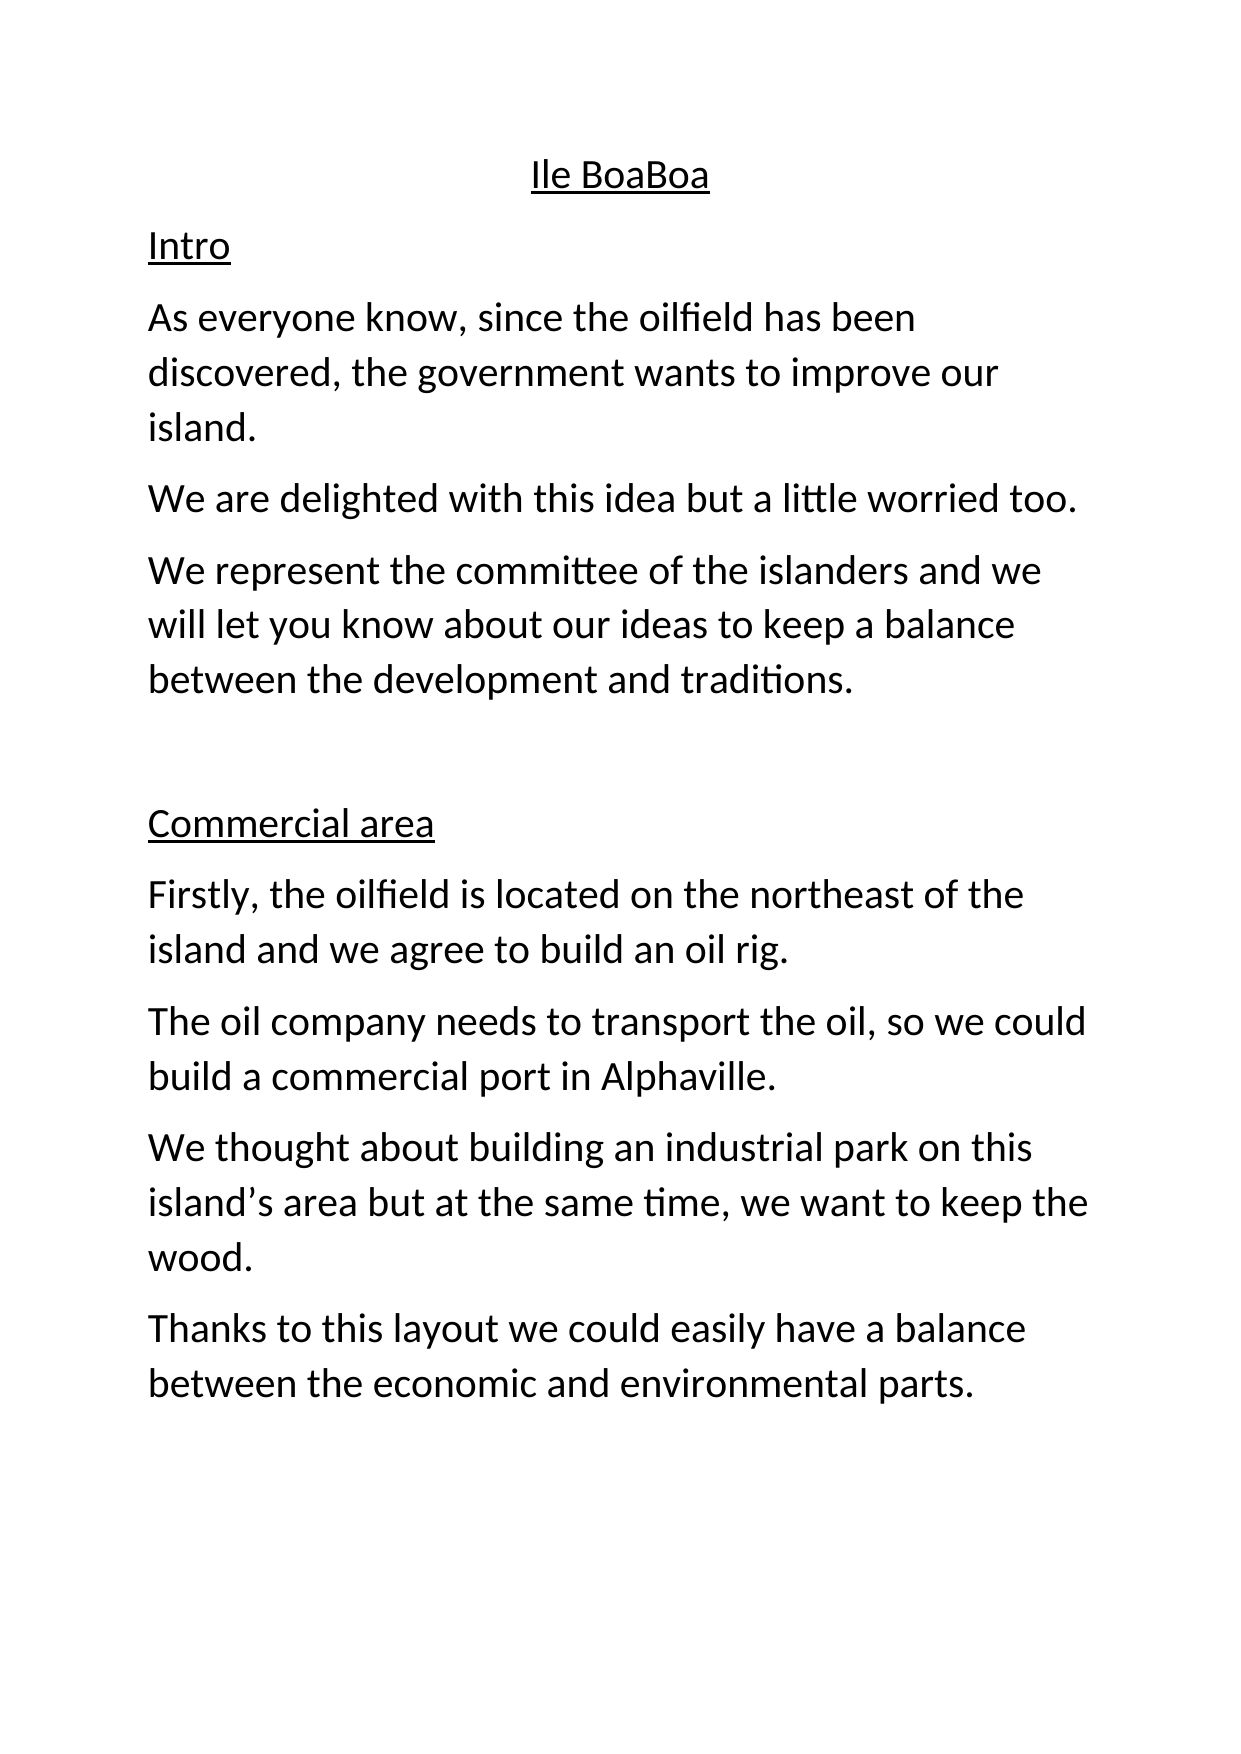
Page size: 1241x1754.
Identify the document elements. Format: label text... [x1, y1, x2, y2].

text We are delighted with this idea but a little worried too. [148, 472, 1093, 523]
text We thought about building an industrial park on this island’s area but at the same time, we want to keep the wood. [148, 1121, 1093, 1282]
text Commercial area [148, 797, 1093, 847]
text As everyone know, since the oilfield has been discovered, the government wants to improve our island. [148, 291, 1093, 451]
text Firstly, the oilfield is located on the northeast of the island and we agree to build an oil rig. [148, 868, 1093, 974]
text We represent the committee of the islanders and we will let you know about our ideas to keep a balance between the development and traditions. [148, 544, 1093, 704]
text The oil company needs to transport the oil, so we could build a commercial port in Alphaville. [148, 994, 1093, 1100]
text Ile BoaBoa [148, 148, 1093, 198]
text Intro [148, 219, 1093, 270]
text Thanks to this layout we could easily have a balance between the economic and environmental parts. [148, 1302, 1093, 1408]
